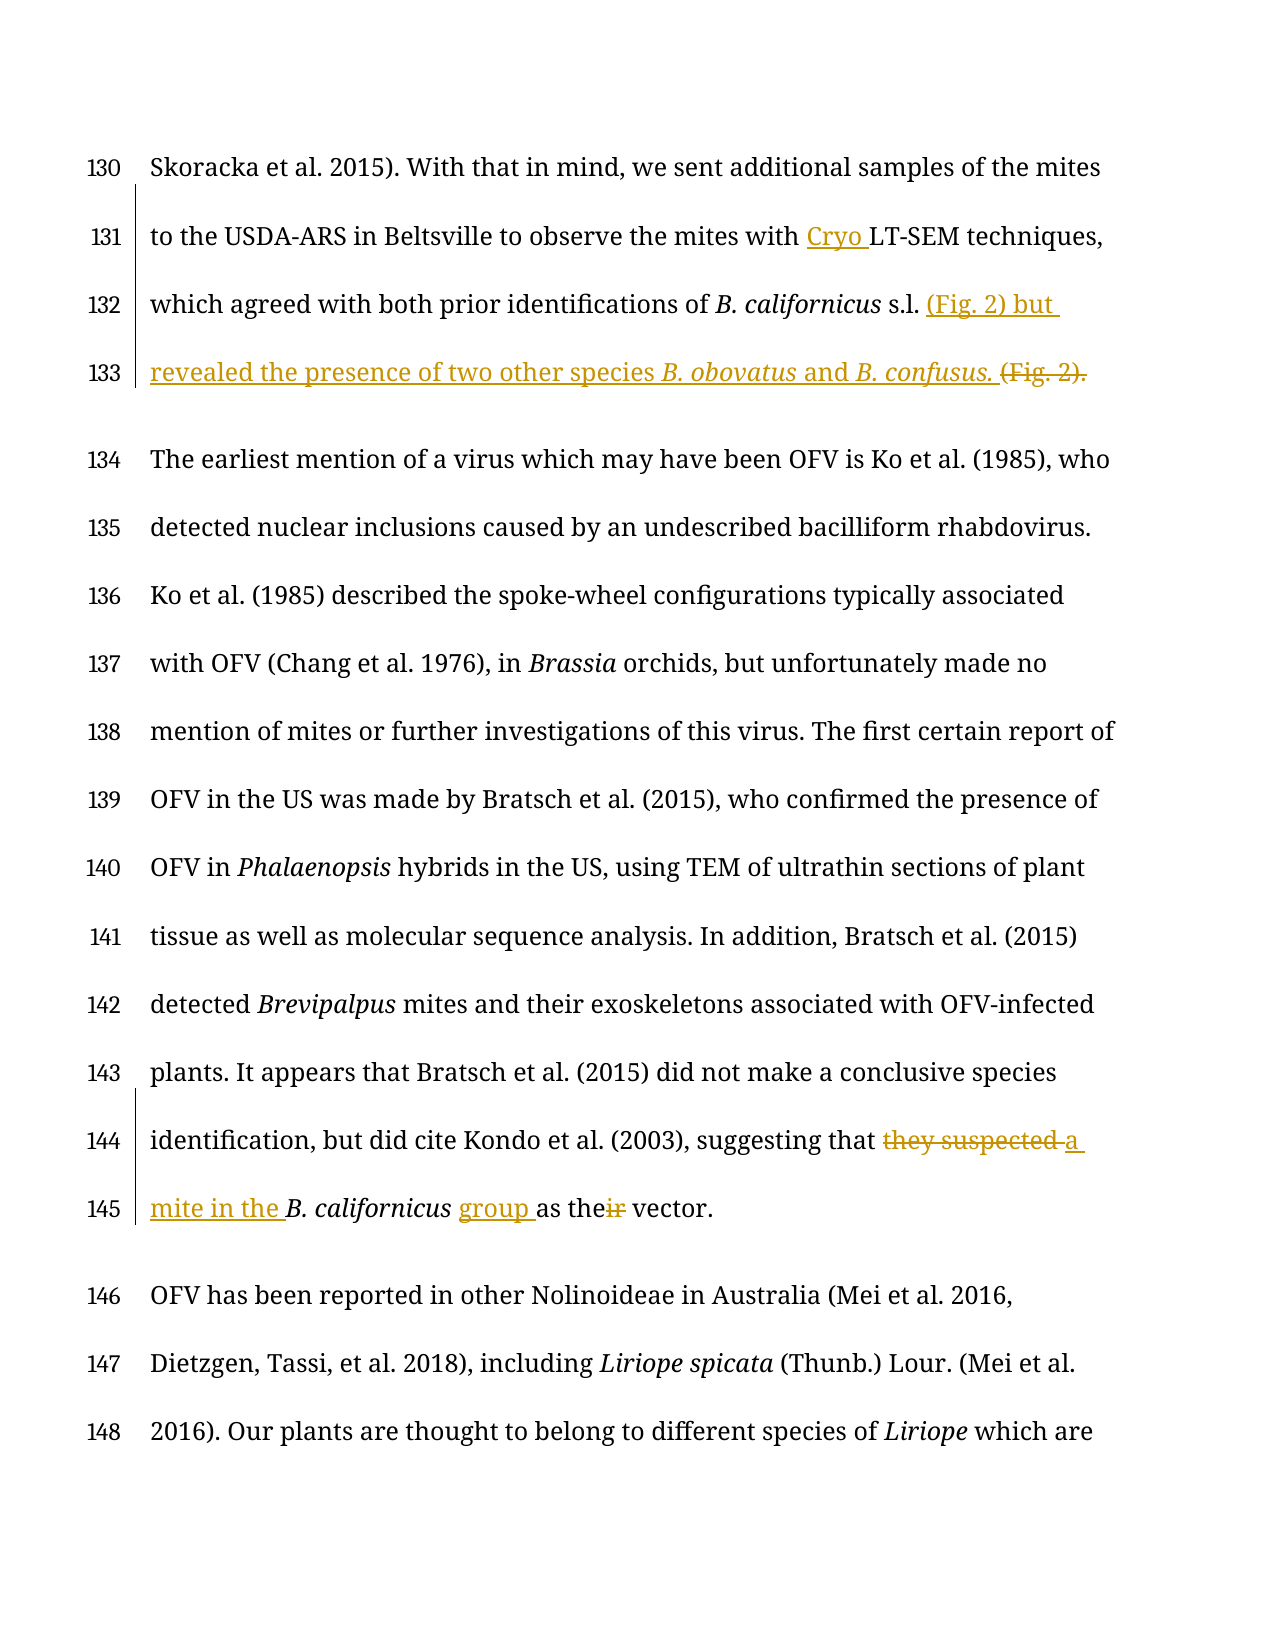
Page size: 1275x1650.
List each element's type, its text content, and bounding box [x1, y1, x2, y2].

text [150, 150, 1125, 388]
text The earliest mention of a virus which may have been OFV is Ko et al. (1985), who detected nuclear inclusions caused by an undescribed bacilliform rhabdovirus. Ko et al. (1985) described the spoke-wheel configurations typically associated with OFV (Chang et al. 1976), in Brassia orchids, but unfortunately made no mention of mites or further investigations of this virus. The first certain report of OFV in the US was made by Bratsch et al. (2015), who confirmed the presence of OFV in Phalaenopsis hybrids in the US, using TEM of ultrathin sections of plant tissue as well as molecular sequence analysis. In addition, Bratsch et al. (2015) detected Brevipalpus mites and their exoskeletons associated with OFV-infected plants. It appears that Bratsch et al. (2015) did not make a conclusive species identification, but did cite Kondo et al. (2003), suggesting that B. californicus as the vector. [150, 441, 1125, 1225]
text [150, 1277, 1125, 1448]
